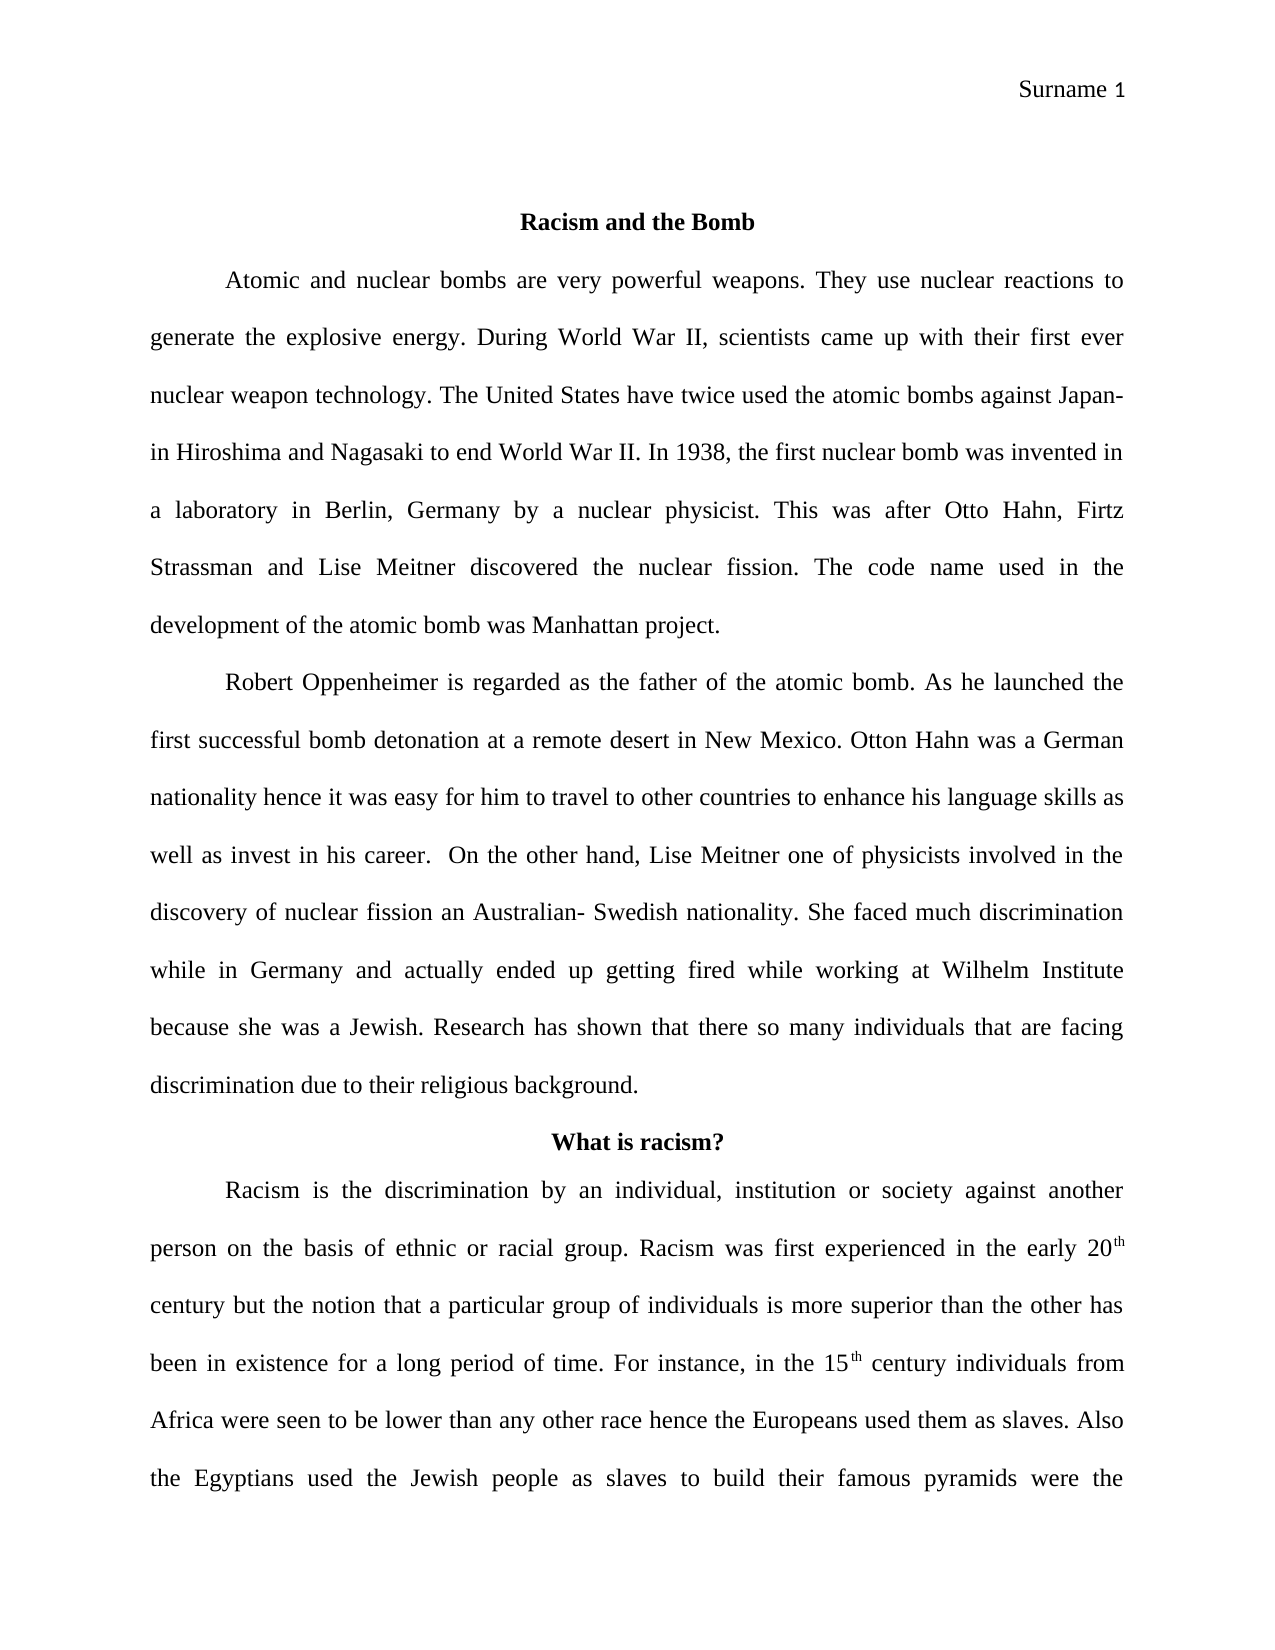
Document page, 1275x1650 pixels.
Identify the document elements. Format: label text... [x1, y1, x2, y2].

text Racism and the Bomb [150, 207, 1125, 236]
text What is racism? [150, 1127, 1125, 1156]
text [150, 1175, 1125, 1491]
text Atomic and nuclear bombs are very powerful weapons. They use nuclear reactions to generate the explosive energy. During World War II, scientists came up with their first ever nuclear weapon technology. The United States have twice used the atomic bombs against Japan- in Hiroshima and Nagasaki to end World War II. In 1938, the first nuclear bomb was invented in a laboratory in Berlin, Germany by a nuclear physicist. This was after Otto Hahn, Firtz Strassman and Lise Meitner discovered the nuclear fission. The code name used in the development of the atomic bomb was Manhattan project. [150, 265, 1125, 639]
text Robert Oppenheimer is regarded as the father of the atomic bomb. As he launched the first successful bomb detonation at a remote desert in New Mexico. Otton Hahn was a German nationality hence it was easy for him to travel to other countries to enhance his language skills as well as invest in his career. On the other hand, Lise Meitner one of physicists involved in the discovery of nuclear fission an Australian- Swedish nationality. She faced much discrimination while in Germany and actually ended up getting fired while working at Wilhelm Institute because she was a Jewish. Research has shown that there so many individuals that are facing discrimination due to their religious background. [150, 667, 1125, 1099]
